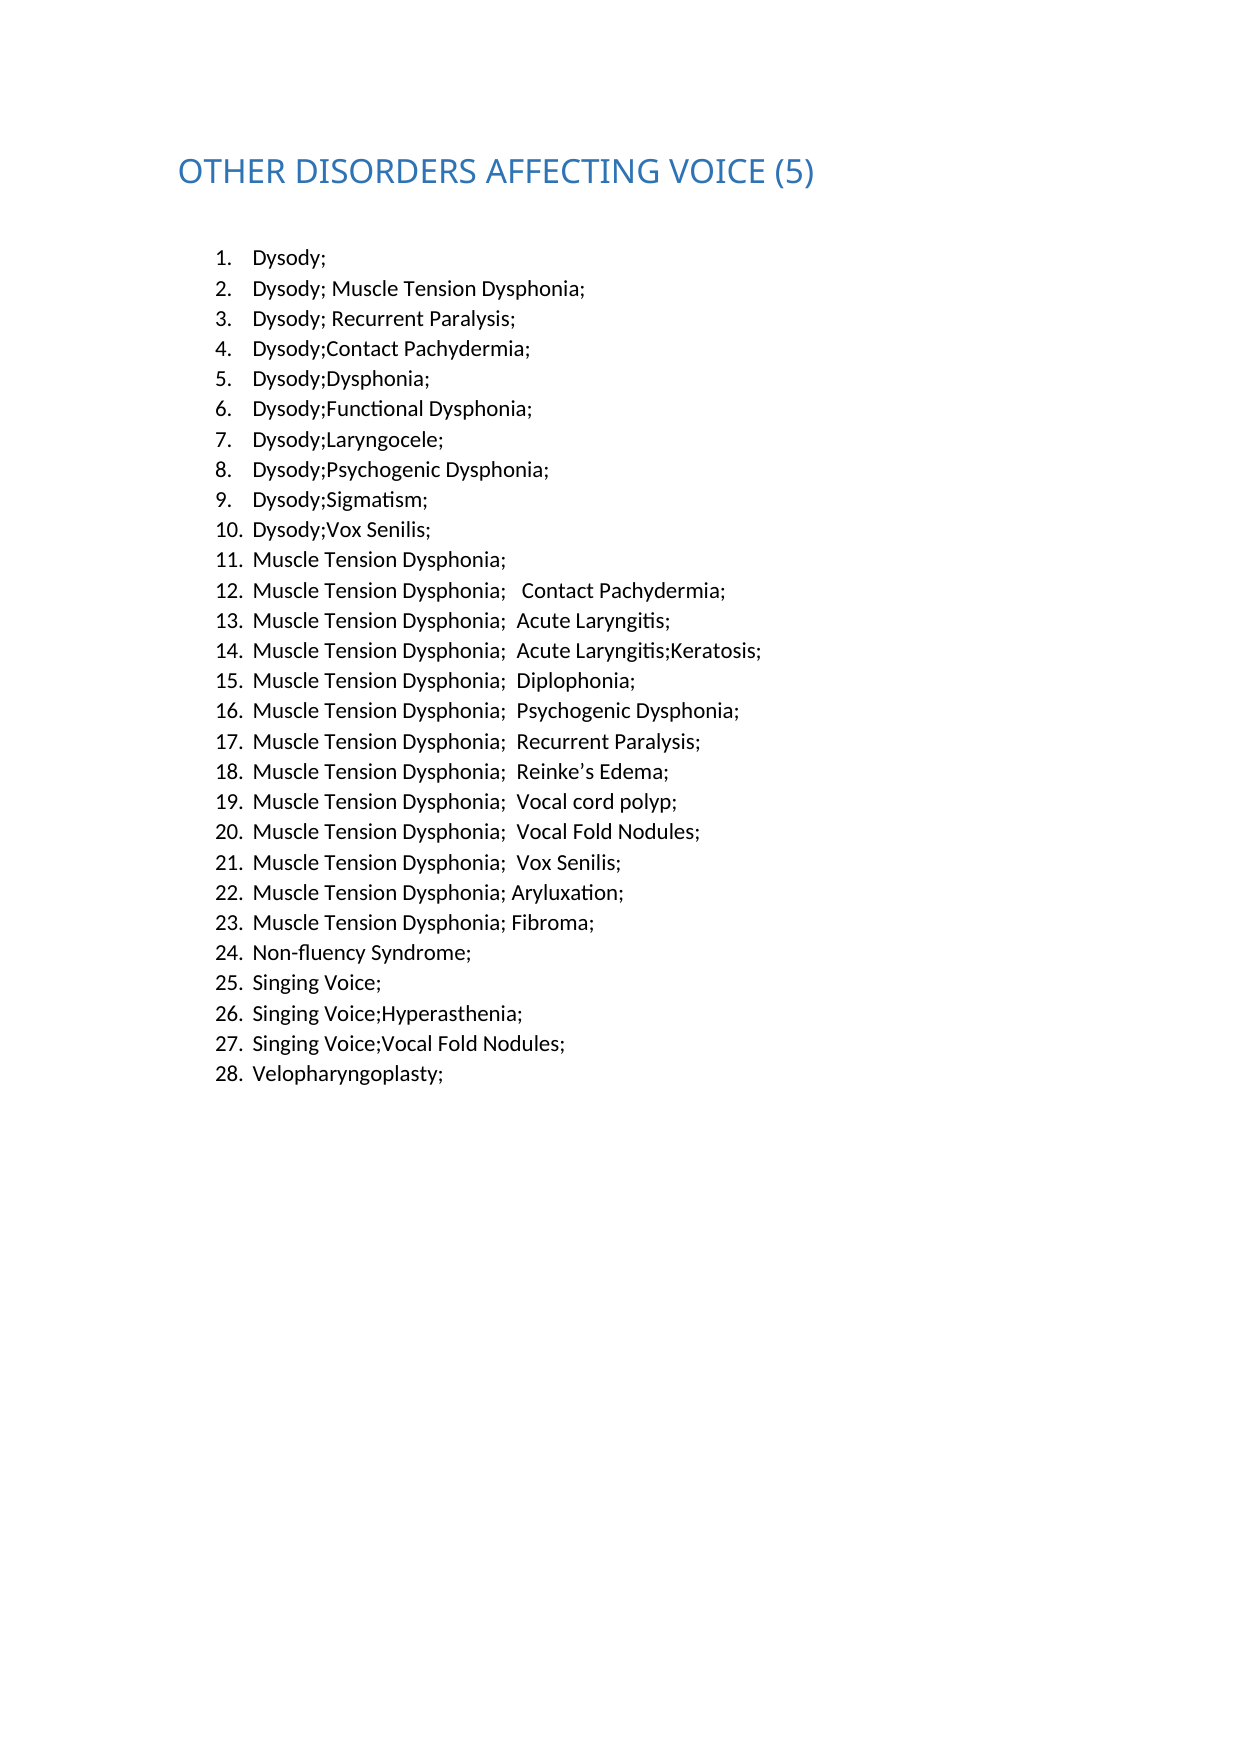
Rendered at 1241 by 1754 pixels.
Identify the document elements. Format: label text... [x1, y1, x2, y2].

list Singing Voice; [215, 968, 1063, 996]
list Dysody; Muscle Tension Dysphonia; [215, 274, 1063, 302]
list Muscle Tension Dysphonia; Recurrent Paralysis; [215, 727, 1063, 755]
list Dysody;Laryngocele; [215, 425, 1063, 453]
list Dysody; Recurrent Paralysis; [215, 304, 1063, 332]
list Dysody; [215, 243, 1063, 271]
list Dysody;Functional Dysphonia; [215, 394, 1063, 422]
list Muscle Tension Dysphonia; Vox Senilis; [215, 848, 1063, 876]
list Muscle Tension Dysphonia; Vocal cord polyp; [215, 787, 1063, 815]
list Muscle Tension Dysphonia; Aryluxation; [215, 878, 1063, 906]
list Muscle Tension Dysphonia; Acute Laryngitis;Keratosis; [215, 636, 1063, 664]
list Singing Voice;Vocal Fold Nodules; [215, 1029, 1063, 1057]
list Muscle Tension Dysphonia; Fibroma; [215, 908, 1063, 936]
list Non-fluency Syndrome; [215, 938, 1063, 966]
subtitle OTHER DISORDERS AFFECTING VOICE (5) [177, 148, 1063, 193]
list Velopharyngoplasty; [215, 1059, 1063, 1087]
list Muscle Tension Dysphonia; Psychogenic Dysphonia; [215, 697, 1063, 724]
list Muscle Tension Dysphonia; Diplophonia; [215, 666, 1063, 694]
list Muscle Tension Dysphonia; Reinke’s Edema; [215, 757, 1063, 785]
list Muscle Tension Dysphonia; [215, 546, 1063, 573]
list Dysody;Sigmatism; [215, 485, 1063, 513]
list Muscle Tension Dysphonia; Acute Laryngitis; [215, 606, 1063, 634]
list Dysody;Vox Senilis; [215, 515, 1063, 543]
list Dysody;Dysphonia; [215, 364, 1063, 392]
list Muscle Tension Dysphonia; Vocal Fold Nodules; [215, 817, 1063, 845]
list Dysody;Psychogenic Dysphonia; [215, 455, 1063, 483]
list Dysody;Contact Pachydermia; [215, 334, 1063, 362]
list Singing Voice;Hyperasthenia; [215, 999, 1063, 1027]
list Muscle Tension Dysphonia; Contact Pachydermia; [215, 576, 1063, 604]
